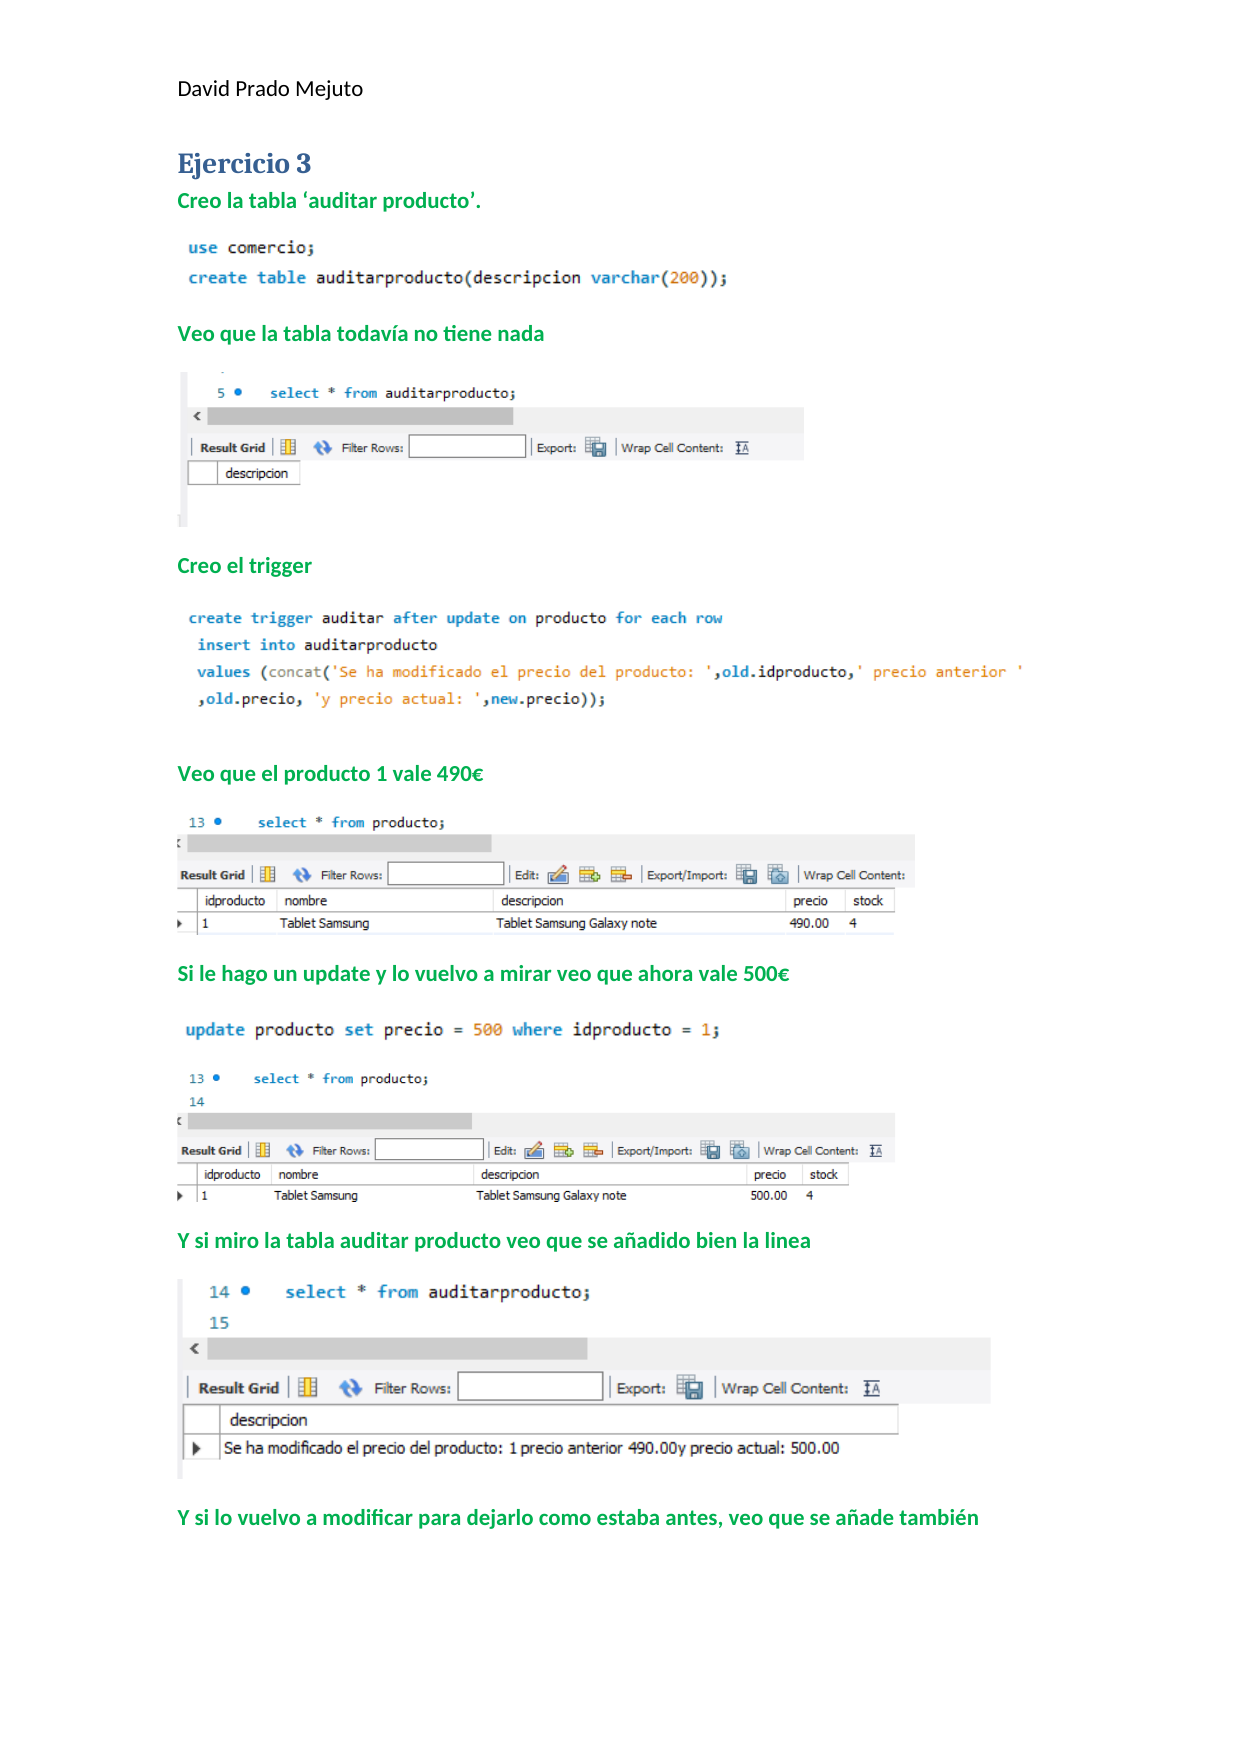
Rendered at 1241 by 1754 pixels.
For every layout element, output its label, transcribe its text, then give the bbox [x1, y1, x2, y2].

picture [177, 1279, 991, 1479]
text Veo que la tabla todavía no tiene nada [177, 319, 1063, 347]
picture [177, 812, 915, 935]
picture [177, 1070, 896, 1202]
picture [177, 372, 804, 527]
text Si le hago un update y lo vuelvo a mirar veo que ahora vale 500€ [177, 959, 1063, 987]
picture [177, 604, 1064, 735]
text Creo el trigger [177, 552, 1063, 580]
text Veo que el producto 1 vale 490€ [177, 759, 1063, 787]
text Creo la tabla ‘auditar producto’. [177, 186, 1063, 214]
picture [177, 1012, 829, 1046]
text Y si miro la tabla auditar producto veo que se añadido bien la linea [177, 1227, 1063, 1255]
text Y si lo vuelvo a modificar para dejarlo como estaba antes, veo que se añade también [177, 1503, 1063, 1531]
subtitle Ejercicio 3 [177, 148, 1063, 181]
picture [177, 239, 792, 295]
